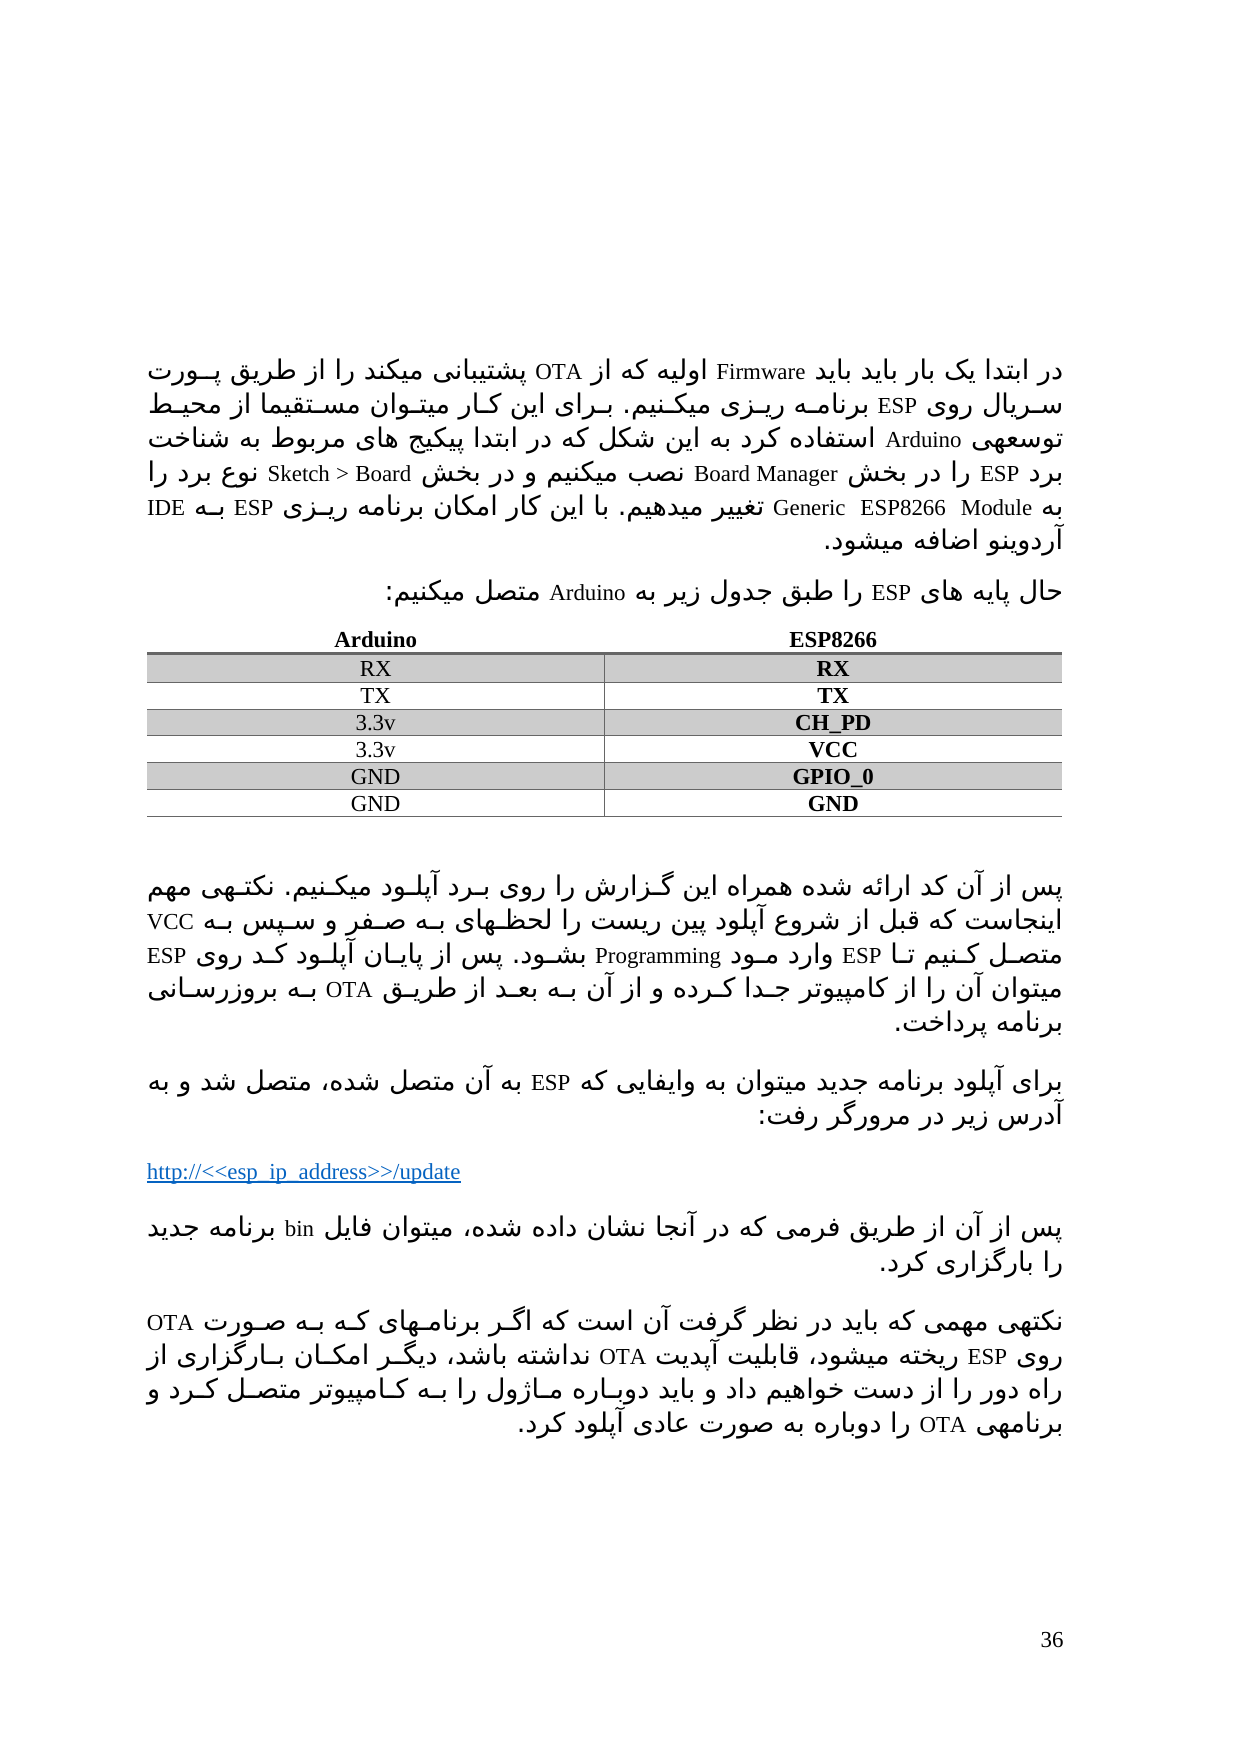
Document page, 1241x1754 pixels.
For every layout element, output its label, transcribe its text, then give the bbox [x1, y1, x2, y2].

table_cell VCC [605, 736, 1062, 762]
table_header ESP8266 [605, 626, 1062, 652]
table_cell RX [605, 655, 1062, 682]
table_cell RX [147, 655, 604, 682]
table_cell TX [605, 683, 1062, 708]
table_cell TX [147, 683, 604, 708]
table_header Arduino [147, 626, 604, 652]
text در ابتدا یک بار باید باید Firmware اولیه که از OTA پشتیبانی میکند را از طریق پورت سریال روی ESP برنامه ریزی میکنیم. برای این کار میتوان مستقیما از محیط توسعهی Arduino استفاده کرد به این شکل که در ابتدا پیکیج های مربوط به شناخت برد ESP را در بخش Board Manager نصب میکنیم و در بخش Sketch > Board نوع برد را به Generic ESP8266 Module تغییر میدهیم. با این کار امکان برنامه ریزی ESP به IDE آردوینو اضافه میشود. [147, 354, 1063, 556]
text نکتهی مهمی که باید در نظر گرفت آن است که اگر برنامهای که به صورت OTA روی ESP ریخته میشود، قابلیت آپدیت OTA نداشته باشد، دیگر امکان بارگزاری از راه دور را از دست خواهیم داد و باید دوباره ماژول را به کامپیوتر متصل کرد و برنامهی OTA را دوباره به صورت عادی آپلود کرد. [147, 1305, 1063, 1439]
table_cell GPIO_0 [605, 763, 1062, 789]
table_cell GND [605, 790, 1062, 816]
table_cell 3.3v [147, 710, 604, 735]
text پس از آن کد ارائه شده همراه این گزارش را روی برد آپلود میکنیم. نکتهی مهم اینجاست که قبل از شروع آپلود پین ریست را لحظهای به صفر و سپس به VCC متصل کنیم تا ESP وارد مود Programming بشود. پس از پایان آپلود کد روی ESP میتوان آن را از کامپیوتر جدا کرده و از آن به بعد از طریق OTA به بروزرسانی برنامه پرداخت. [147, 870, 1063, 1038]
table_cell GND [147, 763, 604, 789]
text حال پایه های ESP را طبق جدول زیر به Arduino متصل میکنیم: [147, 575, 1063, 607]
text پس از آن از طریق فرمی که در آنجا نشان داده شده، میتوان فایل bin برنامه جدید را بارگزاری کرد. [147, 1212, 1063, 1277]
table_cell GND [147, 790, 604, 816]
text برای آپلود برنامه جدید میتوان به وایفایی که ESP به آن متصل شده، متصل شد و به آدرس زیر در مرورگر رفت: [147, 1065, 1063, 1131]
text http://<<esp_ip_address>>/update [147, 1158, 1063, 1185]
table_cell 3.3v [147, 736, 604, 762]
table_cell CH_PD [605, 710, 1062, 735]
